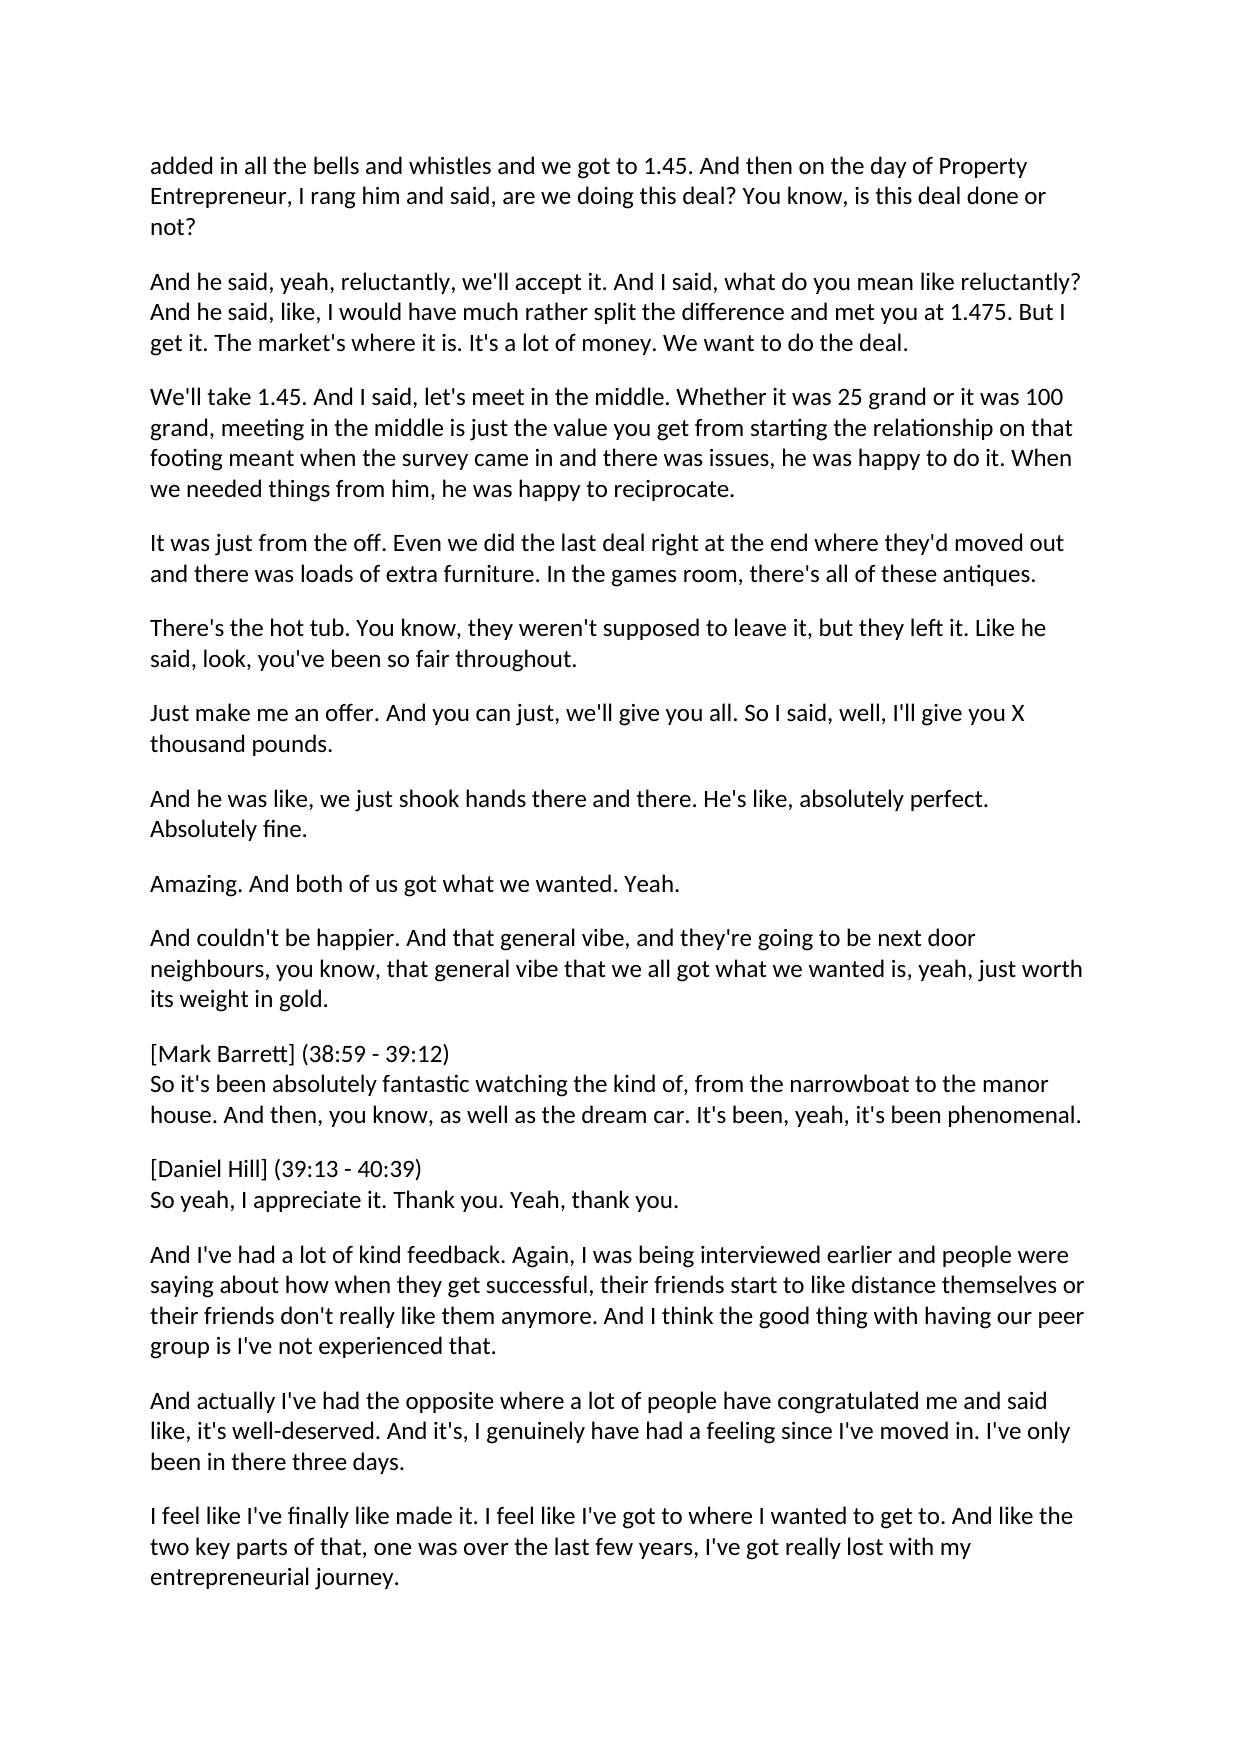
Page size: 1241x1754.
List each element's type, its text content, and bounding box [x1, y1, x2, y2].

text So it's been absolutely fantastic watching the kind of, from the narrowboat to the manor house. And then, you know, as well as the dream car. It's been, yeah, it's been phenomenal. [150, 1068, 1090, 1129]
text Just make me an offer. And you can just, we'll give you all. So I said, well, I'll give you X thousand pounds. [150, 698, 1090, 759]
text And couldn't be happier. And that general vibe, and they're going to be next door neighbours, you know, that general vibe that we all got what we wanted is, yeah, just worth its weight in gold. [150, 922, 1090, 1014]
text And I've had a lot of kind feedback. Again, I was being interviewed earlier and people were saying about how when they get successful, their friends start to like distance themselves or their friends don't really like them anymore. And I think the good thing with having our peer group is I've not experienced that. [150, 1239, 1090, 1361]
text And he was like, we just shook hands there and there. He's like, absolutely perfect. Absolutely fine. [150, 783, 1090, 844]
text So yeah, I appreciate it. Thank you. Yeah, thank you. [150, 1184, 1090, 1215]
text [Daniel Hill] (39:13 - 40:39) [150, 1154, 1090, 1184]
text We'll take 1.45. And I said, let's meet in the middle. Whether it was 25 grand or it was 100 grand, meeting in the middle is just the value you get from starting the relationship on that footing meant when the survey came in and there was issues, he was happy to do it. When we needed things from him, he was happy to reciprocate. [150, 381, 1090, 503]
text There's the hot tub. You know, they weren't supposed to leave it, but they left it. Like he said, look, you've been so fair throughout. [150, 612, 1090, 673]
text It was just from the off. Even we did the last deal right at the end where they'd moved out and there was loads of extra furniture. In the games room, there's all of these antiques. [150, 527, 1090, 588]
text And actually I've had the opposite where a lot of people have congratulated me and said like, it's well-deserved. And it's, I genuinely have had a feeling since I've moved in. I've only been in there three days. [150, 1385, 1090, 1476]
text [Mark Barrett] (38:59 - 39:12) [150, 1038, 1090, 1068]
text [150, 150, 1090, 242]
text And he said, yeah, reluctantly, we'll accept it. And I said, what do you mean like reluctantly? And he said, like, I would have much rather split the difference and met you at 1.475. But I get it. The market's where it is. It's a lot of money. We want to do the deal. [150, 266, 1090, 357]
text Amazing. And both of us got what we wanted. Yeah. [150, 868, 1090, 898]
text I feel like I've finally like made it. I feel like I've got to where I wanted to get to. And like the two key parts of that, one was over the last few years, I've got really lost with my entrepreneurial journey. [150, 1501, 1090, 1592]
